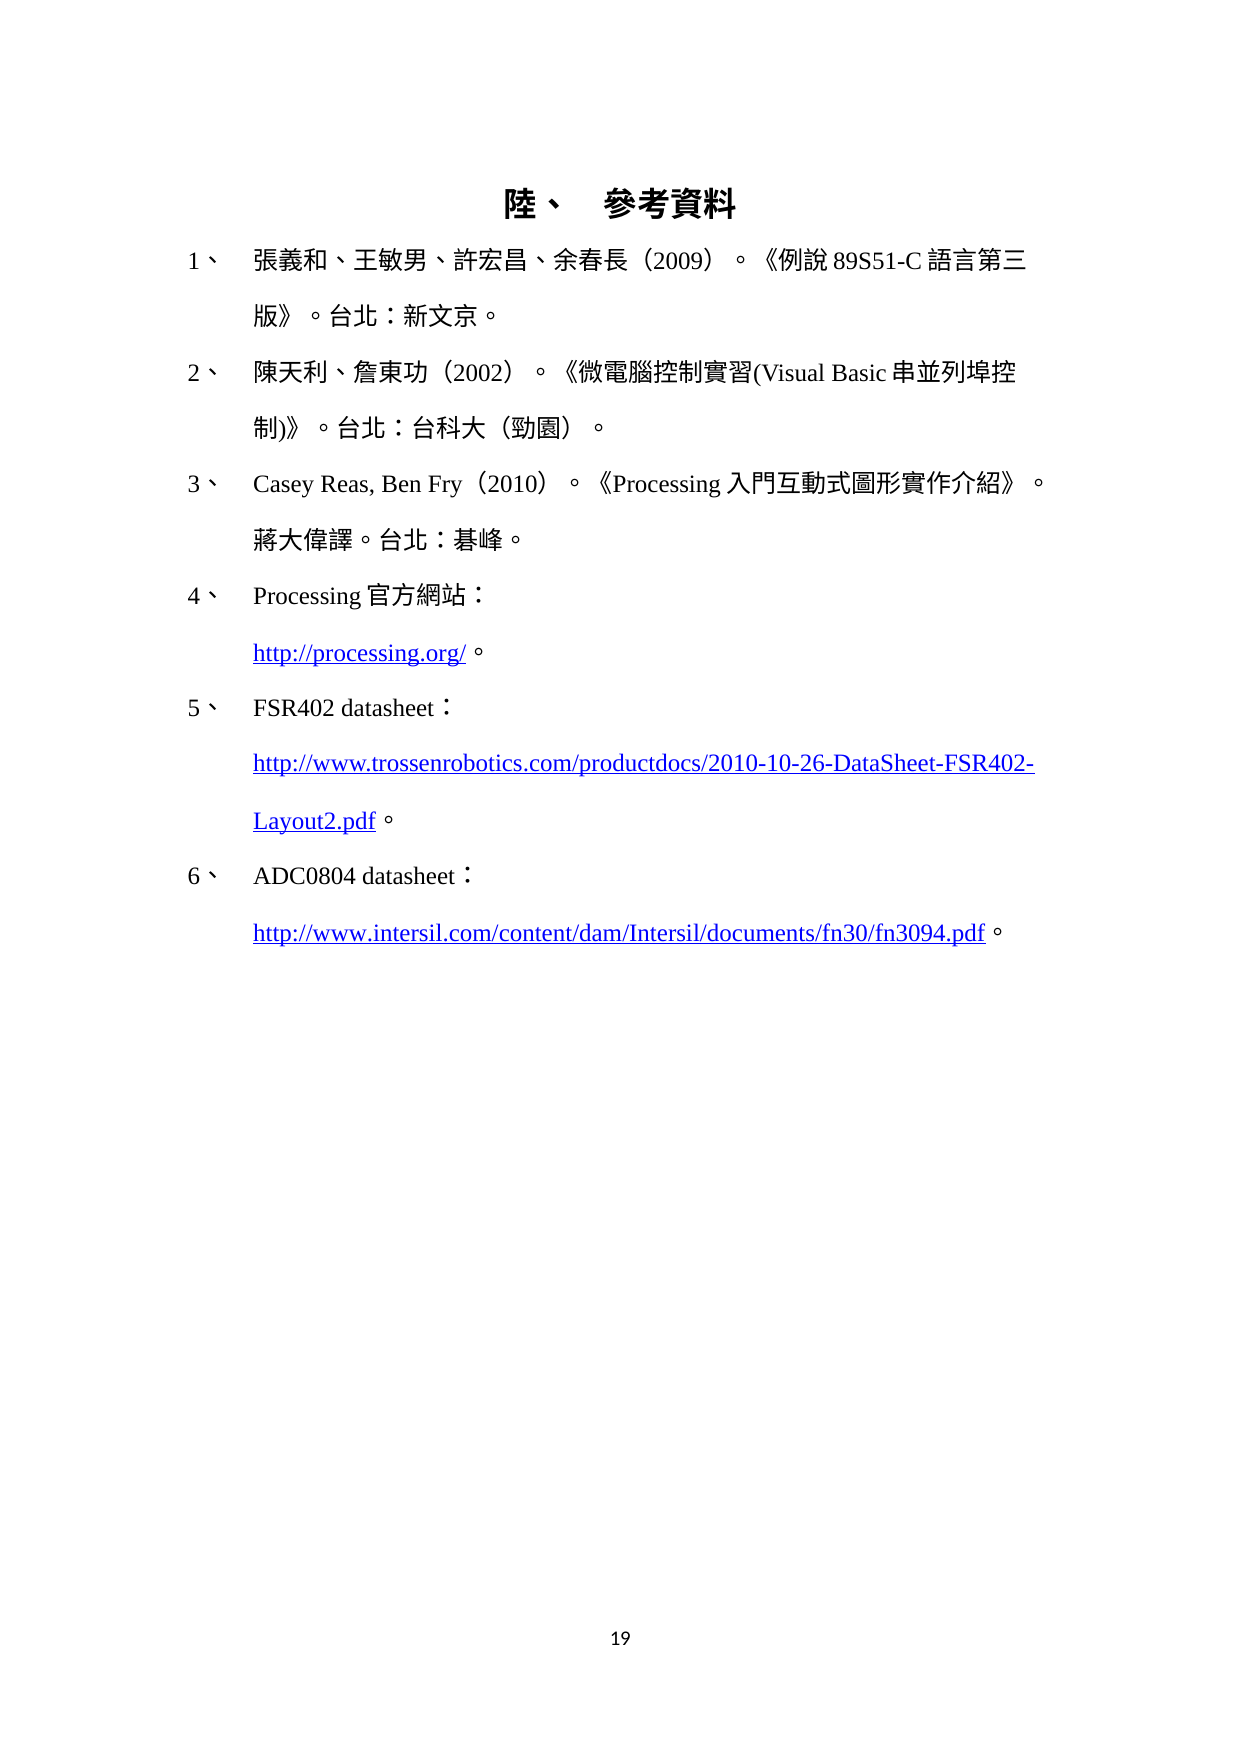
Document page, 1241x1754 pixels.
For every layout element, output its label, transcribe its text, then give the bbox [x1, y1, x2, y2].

list 陳天利、詹東功（2002）。《微電腦控制實習(Visual Basic串並列埠控制)》。台北：台科大（勁園）。 [187, 351, 1053, 445]
list Casey Reas, Ben Fry（2010）。《Processing入門互動式圖形實作介紹》。蔣大偉譯。台北：碁峰。 [187, 463, 1053, 557]
list 張義和、王敏男、許宏昌、余春長（2009）。《例說89S51-C語言第三版》。台北：新文京。 [187, 239, 1053, 333]
text 參考資料 [187, 164, 1053, 239]
list FSR402 datasheet： http://www.trossenrobotics.com/productdocs/2010-10-26-DataSheet-FSR402-Layout2.pdf。 [187, 687, 1053, 837]
list Processing官方網站： http://processing.org/。 [187, 575, 1053, 669]
list ADC0804 datasheet： http://www.intersil.com/content/dam/Intersil/documents/fn30/fn3094.pdf。 [187, 855, 1053, 949]
